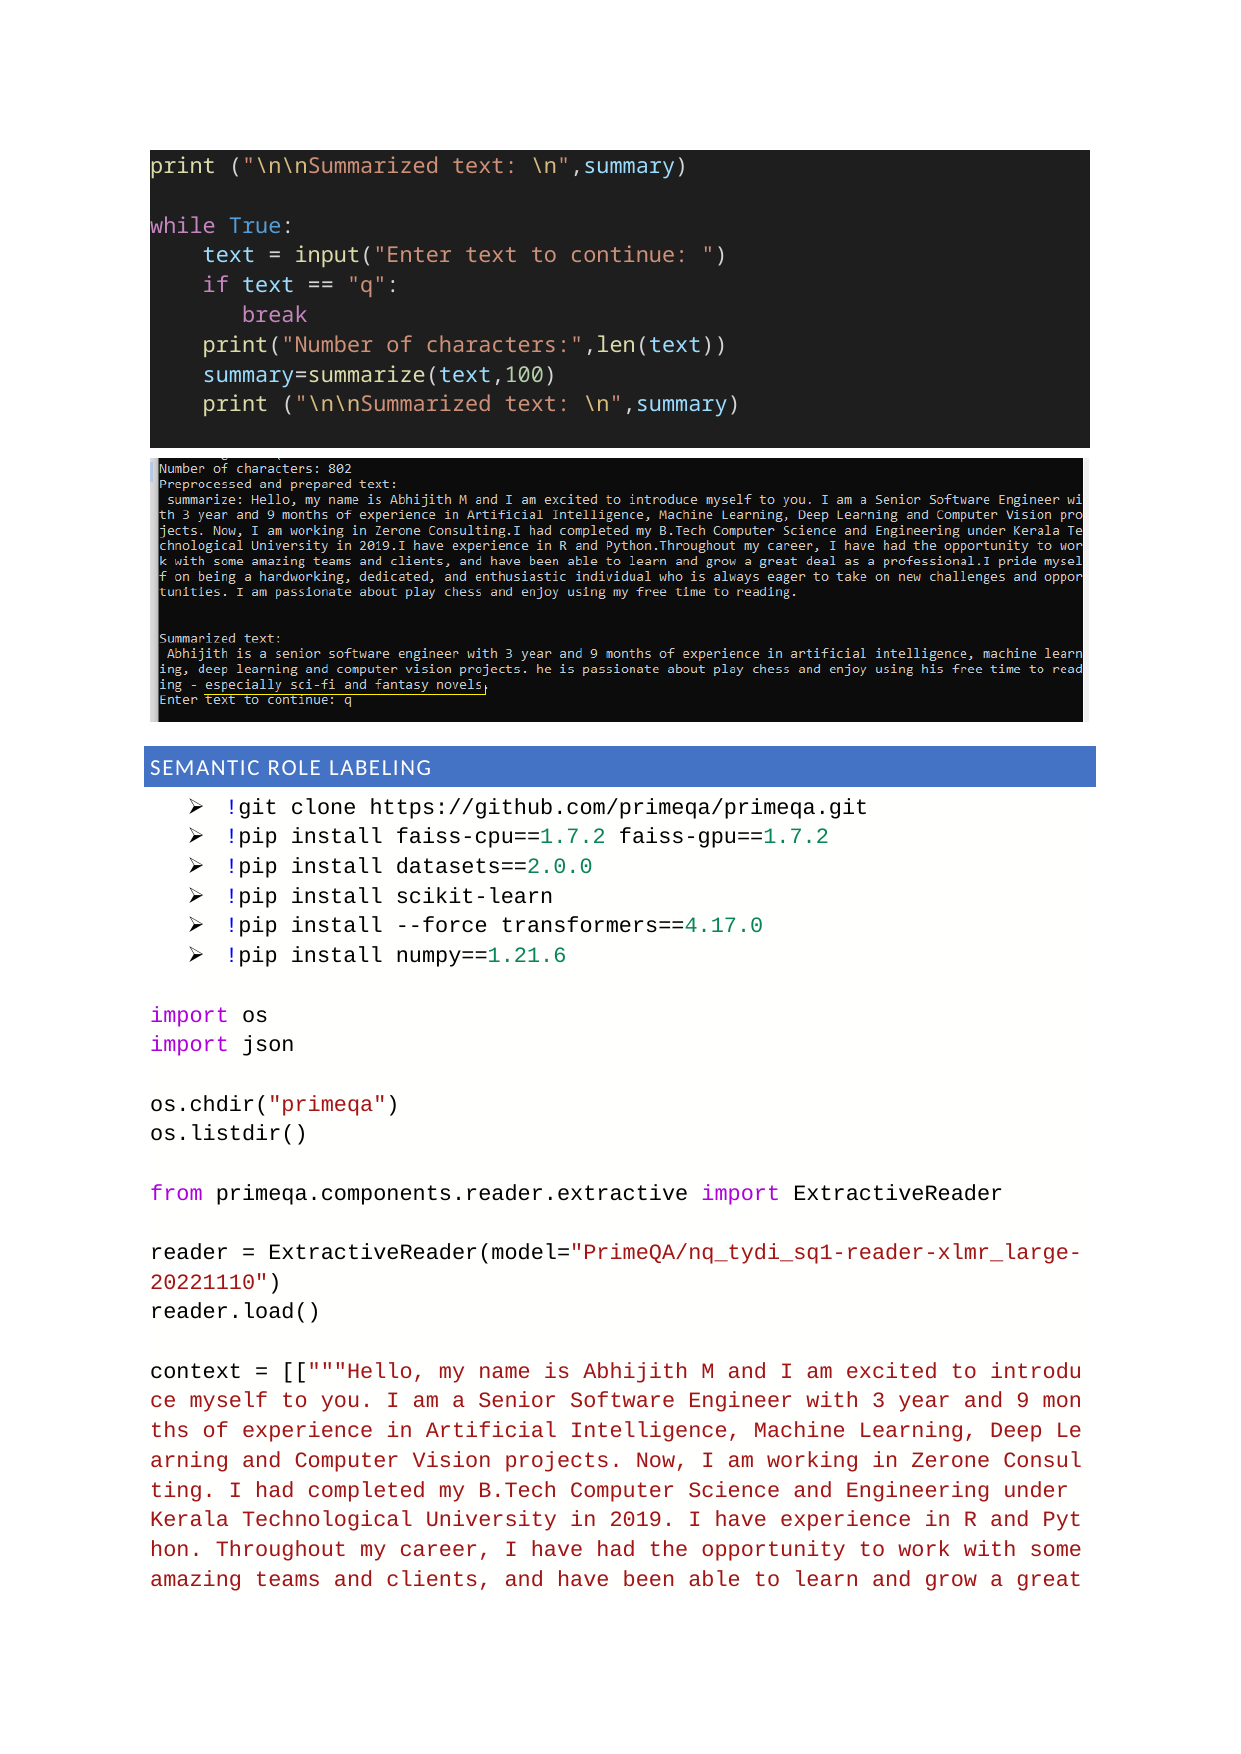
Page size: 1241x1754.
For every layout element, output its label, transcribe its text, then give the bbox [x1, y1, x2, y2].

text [150, 1355, 1090, 1593]
text import json [150, 1028, 1090, 1058]
text print ("\n\nSummarized text: \n",summary) [150, 150, 1090, 180]
subtitle Semantic Role Labeling [150, 753, 1090, 781]
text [150, 329, 1090, 358]
list !pip install numpy==1.21.6 [187, 939, 1090, 969]
text os.listdir() [150, 1118, 1090, 1147]
text summary=summarize(text,100) [150, 358, 1090, 388]
picture [150, 458, 1090, 722]
text print ("\n\nSummarized text: \n",summary) [150, 388, 1090, 418]
text text = input("Enter text to continue: ") [150, 239, 1090, 269]
text break [150, 299, 1090, 329]
text reader = ExtractiveReader(model="PrimeQA/nq_tydi_sq1-reader-xlmr_large-20221110") [150, 1236, 1090, 1296]
list !pip install --force transformers==4.17.0 [187, 910, 1090, 939]
list !pip install datasets==2.0.0 [187, 850, 1090, 880]
text os.chdir("primeqa") [150, 1088, 1090, 1118]
text if text == "q": [150, 269, 1090, 299]
text while True: [150, 209, 1090, 239]
text import os [150, 999, 1090, 1028]
list !git clone https://github.com/primeqa/primeqa.git [187, 791, 1090, 821]
text from primeqa.components.reader.extractive import ExtractiveReader [150, 1177, 1090, 1207]
text reader.load() [150, 1296, 1090, 1325]
list !pip install faiss-cpu==1.7.2 faiss-gpu==1.7.2 [187, 821, 1090, 850]
list !pip install scikit-learn [187, 880, 1090, 910]
